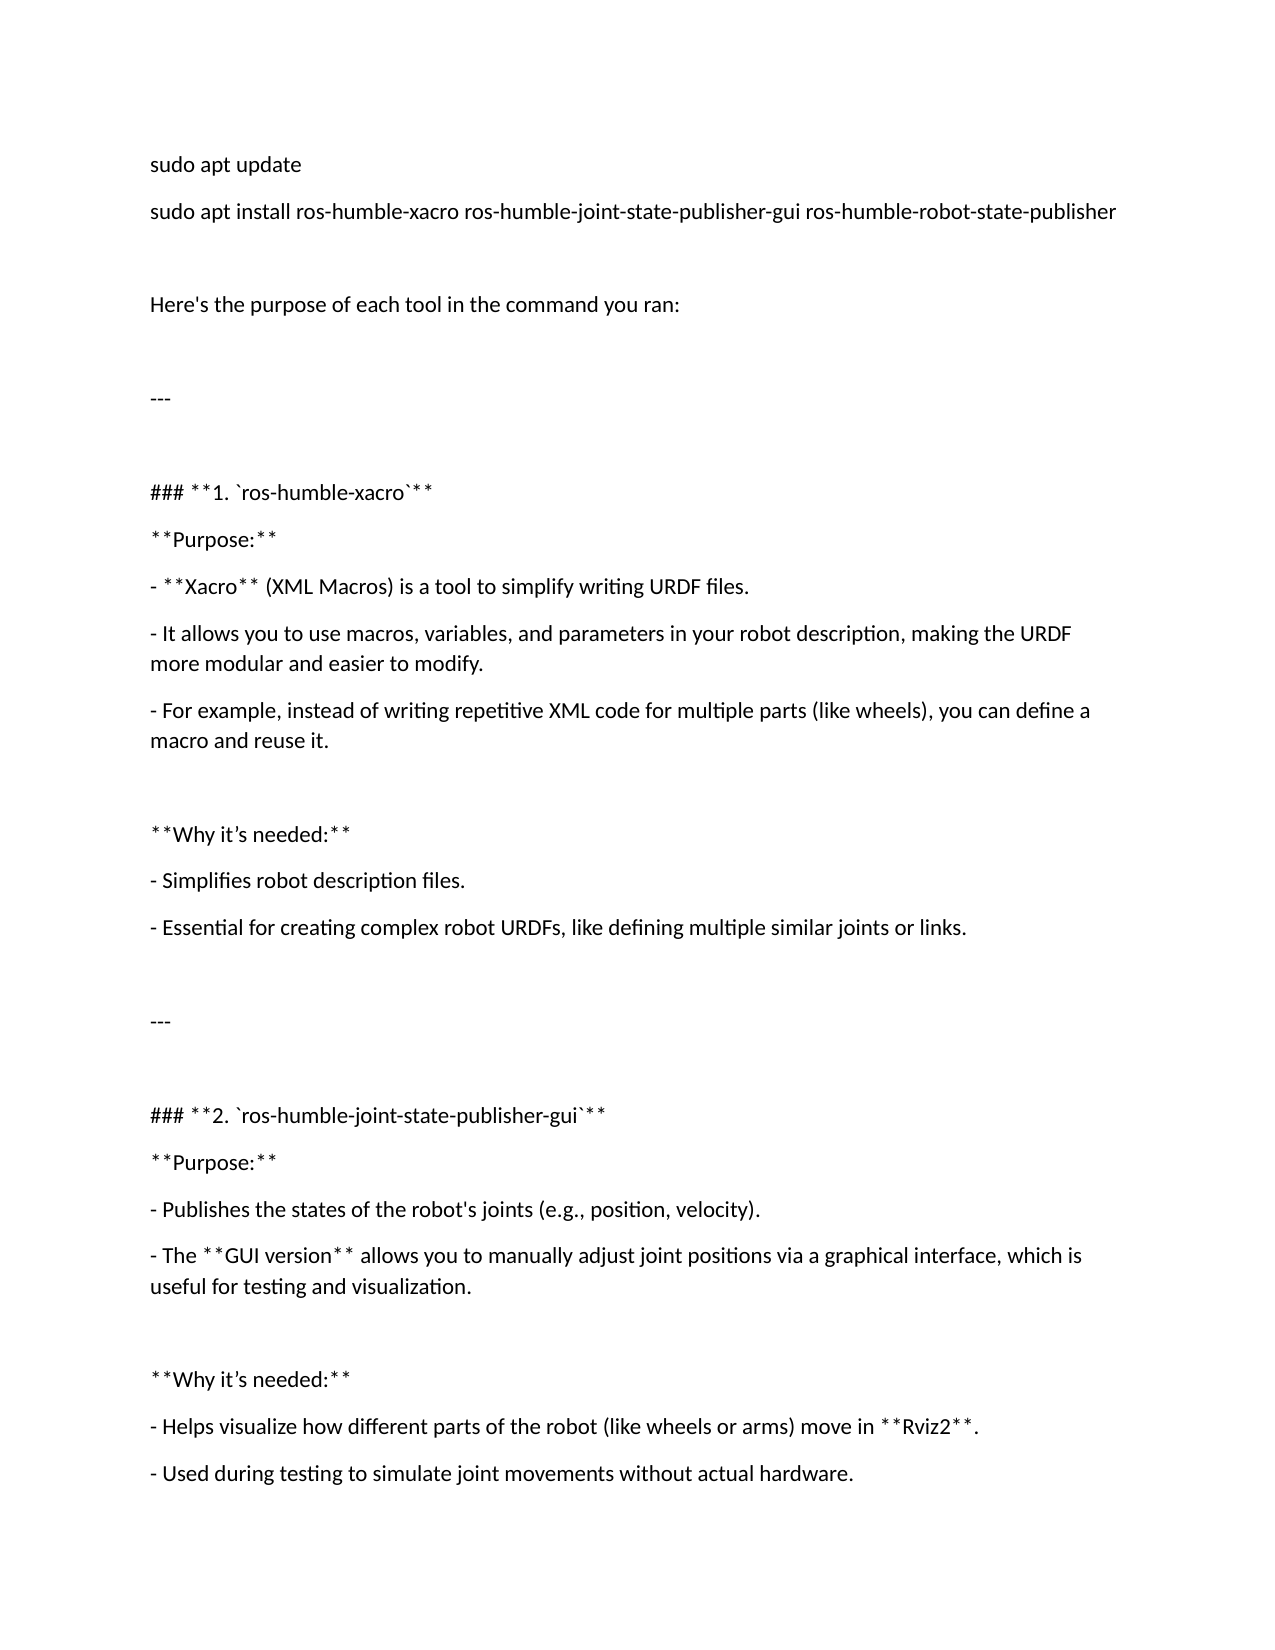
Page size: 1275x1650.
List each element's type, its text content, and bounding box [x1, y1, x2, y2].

text Here's the purpose of each tool in the command you ran: [150, 291, 1125, 319]
text - Helps visualize how different parts of the robot (like wheels or arms) move in **Rviz2**. [150, 1412, 1125, 1441]
text - Used during testing to simulate joint movements without actual hardware. [150, 1459, 1125, 1487]
text - Publishes the states of the robot's joints (e.g., position, velocity). [150, 1195, 1125, 1223]
text **Why it’s needed:** [150, 1366, 1125, 1394]
text --- [150, 384, 1125, 412]
text ### **1. `ros-humble-xacro`** [150, 478, 1125, 506]
text **Why it’s needed:** [150, 820, 1125, 848]
text - Essential for creating complex robot URDFs, like defining multiple similar joints or links. [150, 913, 1125, 942]
text ### **2. `ros-humble-joint-state-publisher-gui`** [150, 1101, 1125, 1129]
text - For example, instead of writing repetitive XML code for multiple parts (like wheels), you can define a macro and reuse it. [150, 696, 1125, 754]
text **Purpose:** [150, 525, 1125, 553]
text **Purpose:** [150, 1148, 1125, 1176]
text sudo apt install ros-humble-xacro ros-humble-joint-state-publisher-gui ros-humble-robot-state-publisher [150, 197, 1125, 225]
text - It allows you to use macros, variables, and parameters in your robot description, making the URDF more modular and easier to modify. [150, 619, 1125, 677]
text - **Xacro** (XML Macros) is a tool to simplify writing URDF files. [150, 572, 1125, 600]
text --- [150, 1007, 1125, 1035]
text - The **GUI version** allows you to manually adjust joint positions via a graphical interface, which is useful for testing and visualization. [150, 1242, 1125, 1300]
text sudo apt update [150, 150, 1125, 178]
text - Simplifies robot description files. [150, 867, 1125, 895]
